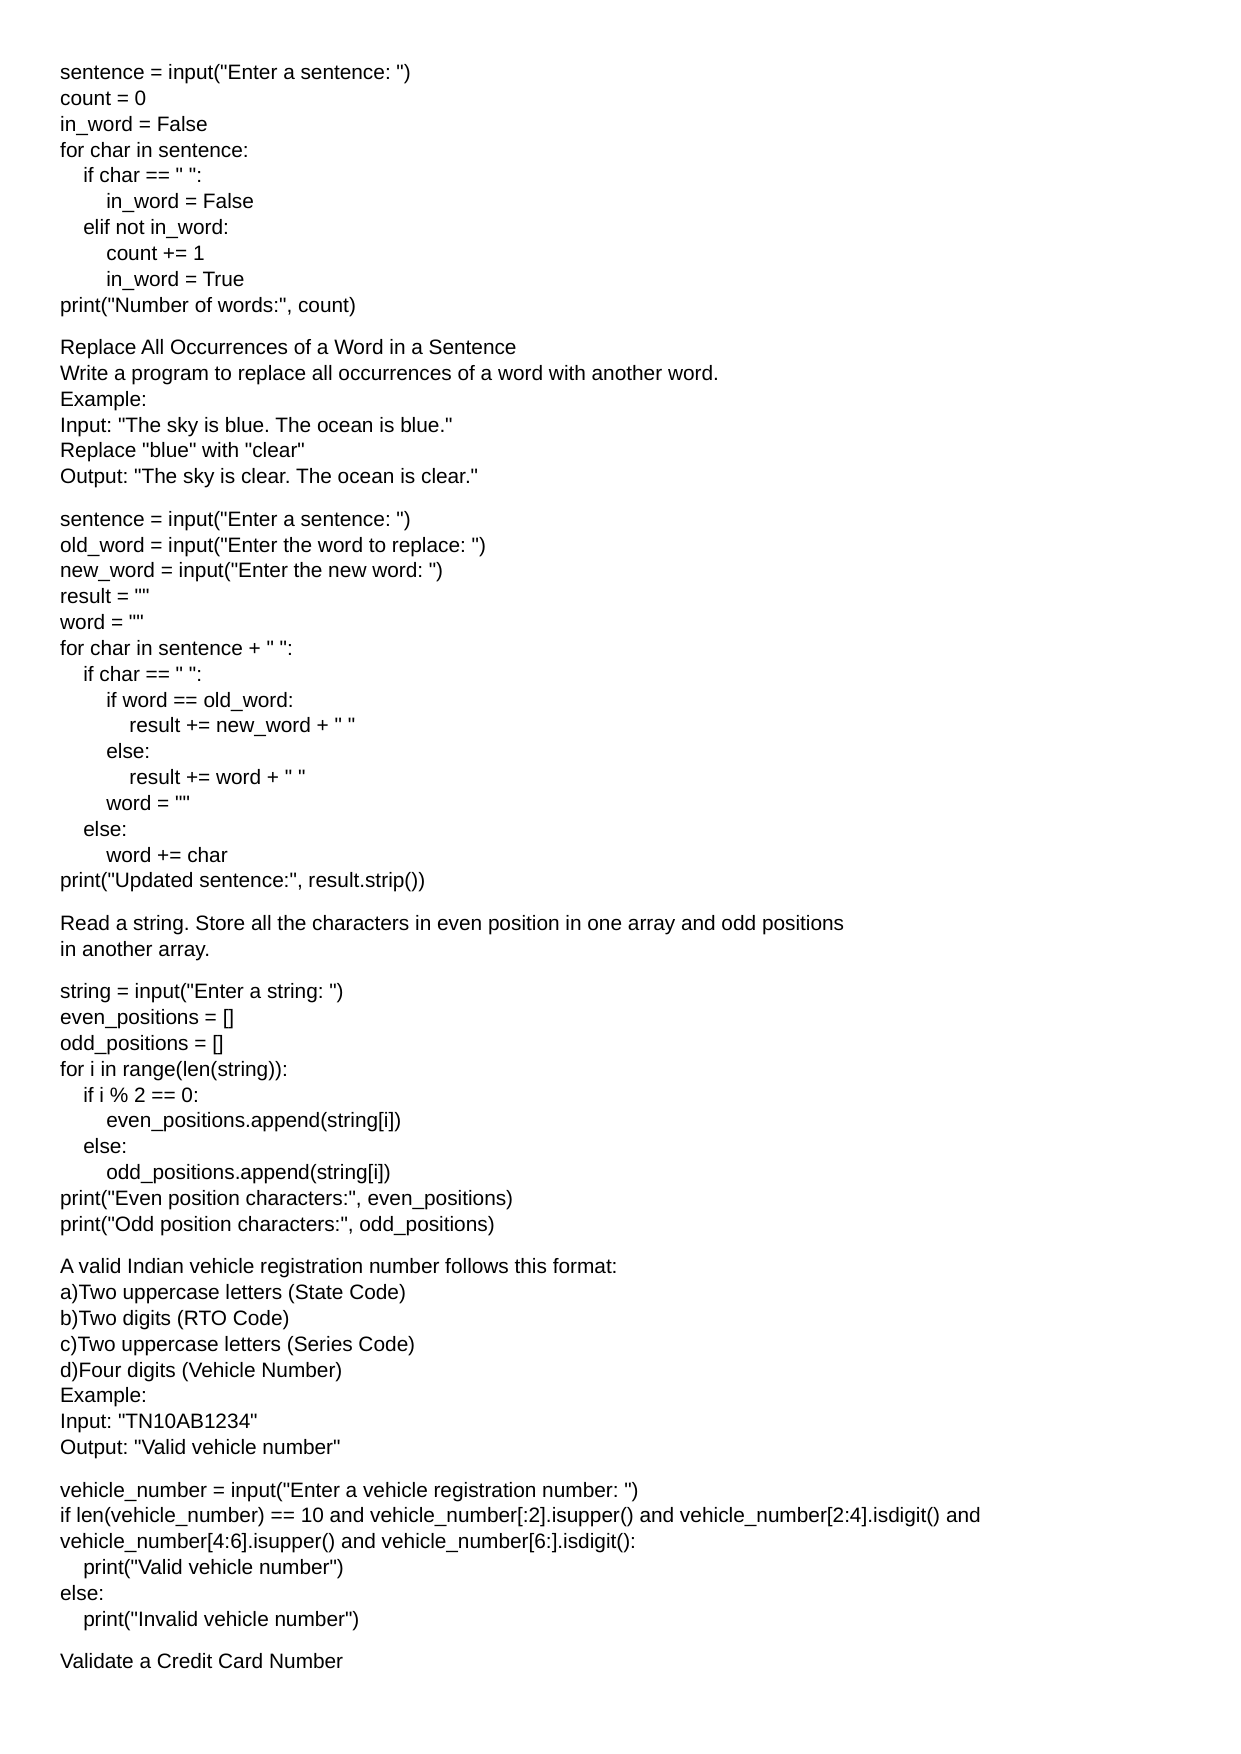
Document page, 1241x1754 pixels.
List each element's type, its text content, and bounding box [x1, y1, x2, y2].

text even_positions = [] [60, 1005, 1180, 1029]
text Example: [60, 387, 1180, 411]
text odd_positions = [] [60, 1031, 1180, 1055]
text for char in sentence + " ": [60, 636, 1180, 660]
text result = "" [60, 584, 1180, 608]
text b)Two digits (RTO Code) [60, 1306, 1180, 1330]
text word += char [60, 842, 1180, 866]
text Output: "Valid vehicle number" [60, 1435, 1180, 1459]
text print("Number of words:", count) [60, 292, 1180, 316]
text print("Even position characters:", even_positions) [60, 1186, 1180, 1210]
text print("Updated sentence:", result.strip()) [60, 868, 1180, 892]
text print("Valid vehicle number") [60, 1555, 1180, 1579]
text string = input("Enter a string: ") [60, 979, 1180, 1003]
text d)Four digits (Vehicle Number) [60, 1357, 1180, 1381]
text elif not in_word: [60, 215, 1180, 239]
text if char == " ": [60, 662, 1180, 686]
text in another array. [60, 937, 1180, 961]
text in_word = False [60, 189, 1180, 213]
text Replace All Occurrences of a Word in a Sentence [60, 335, 1180, 359]
text Output: "The sky is clear. The ocean is clear." [60, 464, 1180, 488]
text print("Invalid vehicle number") [60, 1607, 1180, 1631]
text if word == old_word: [60, 687, 1180, 711]
text Validate a Credit Card Number [60, 1649, 1180, 1673]
text else: [60, 1581, 1180, 1605]
text in_word = False [60, 112, 1180, 136]
text vehicle_number = input("Enter a vehicle registration number: ") [60, 1477, 1180, 1501]
text c)Two uppercase letters (Series Code) [60, 1332, 1180, 1356]
text a)Two uppercase letters (State Code) [60, 1280, 1180, 1304]
text Input: "The sky is blue. The ocean is blue." [60, 412, 1180, 436]
text odd_positions.append(string[i]) [60, 1160, 1180, 1184]
text Input: "TN10AB1234" [60, 1409, 1180, 1433]
text result += word + " " [60, 765, 1180, 789]
text for char in sentence: [60, 137, 1180, 161]
text if len(vehicle_number) == 10 and vehicle_number[:2].isupper() and vehicle_number[2:4].isdigit() and vehicle_number[4:6].isupper() and vehicle_number[6:].isdigit(): [60, 1503, 1180, 1553]
text if i % 2 == 0: [60, 1082, 1180, 1106]
text count += 1 [60, 241, 1180, 265]
text print("Odd position characters:", odd_positions) [60, 1212, 1180, 1236]
text if char == " ": [60, 163, 1180, 187]
text count = 0 [60, 86, 1180, 110]
text Read a string. Store all the characters in even position in one array and odd positions [60, 911, 1180, 935]
text Write a program to replace all occurrences of a word with another word. [60, 361, 1180, 385]
text old_word = input("Enter the word to replace: ") [60, 532, 1180, 556]
text else: [60, 817, 1180, 841]
text else: [60, 1134, 1180, 1158]
text result += new_word + " " [60, 713, 1180, 737]
text in_word = True [60, 267, 1180, 291]
text even_positions.append(string[i]) [60, 1108, 1180, 1132]
text word = "" [60, 610, 1180, 634]
text word = "" [60, 791, 1180, 815]
text for i in range(len(string)): [60, 1057, 1180, 1081]
text new_word = input("Enter the new word: ") [60, 558, 1180, 582]
text Replace "blue" with "clear" [60, 438, 1180, 462]
text else: [60, 739, 1180, 763]
text Example: [60, 1383, 1180, 1407]
text sentence = input("Enter a sentence: ") [60, 507, 1180, 531]
text sentence = input("Enter a sentence: ") [60, 60, 1180, 84]
text A valid Indian vehicle registration number follows this format: [60, 1254, 1180, 1278]
